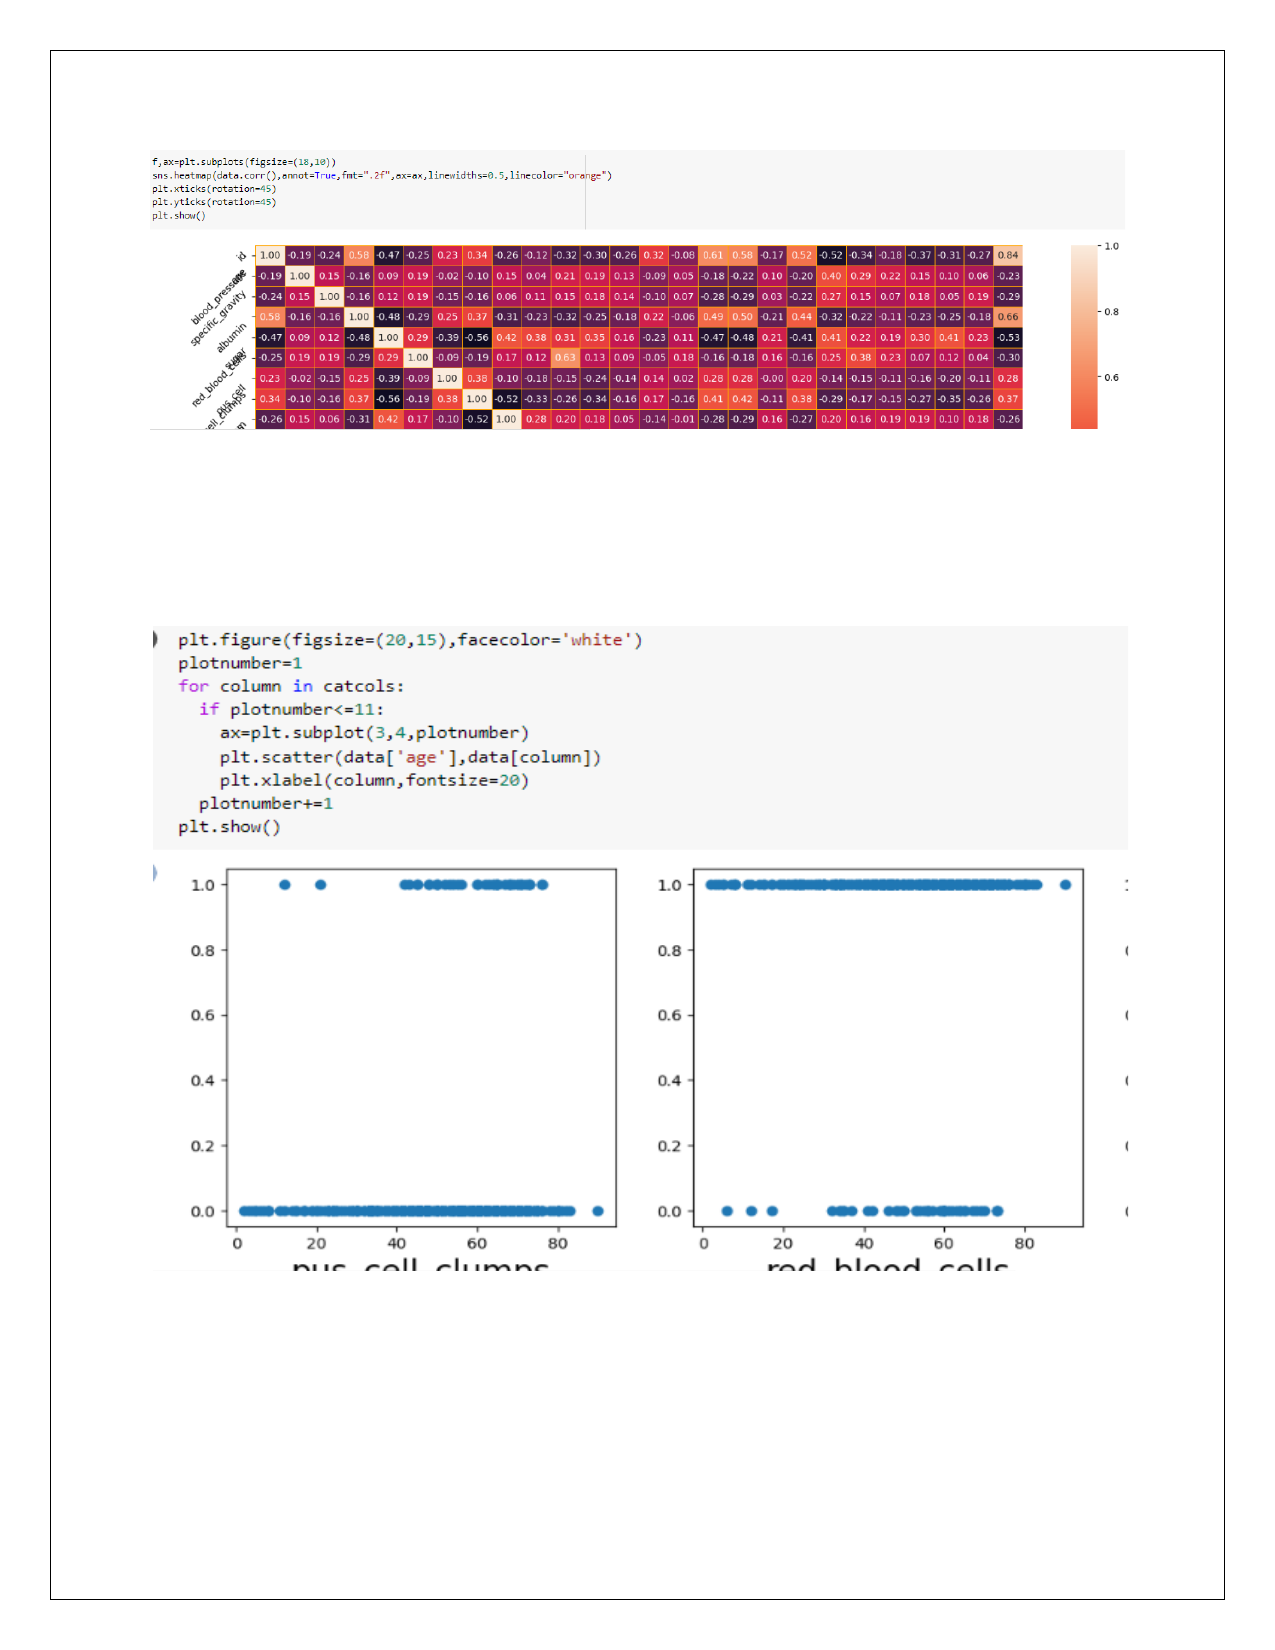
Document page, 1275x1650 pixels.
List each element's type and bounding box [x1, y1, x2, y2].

picture [150, 150, 1125, 430]
picture [153, 626, 1128, 1270]
